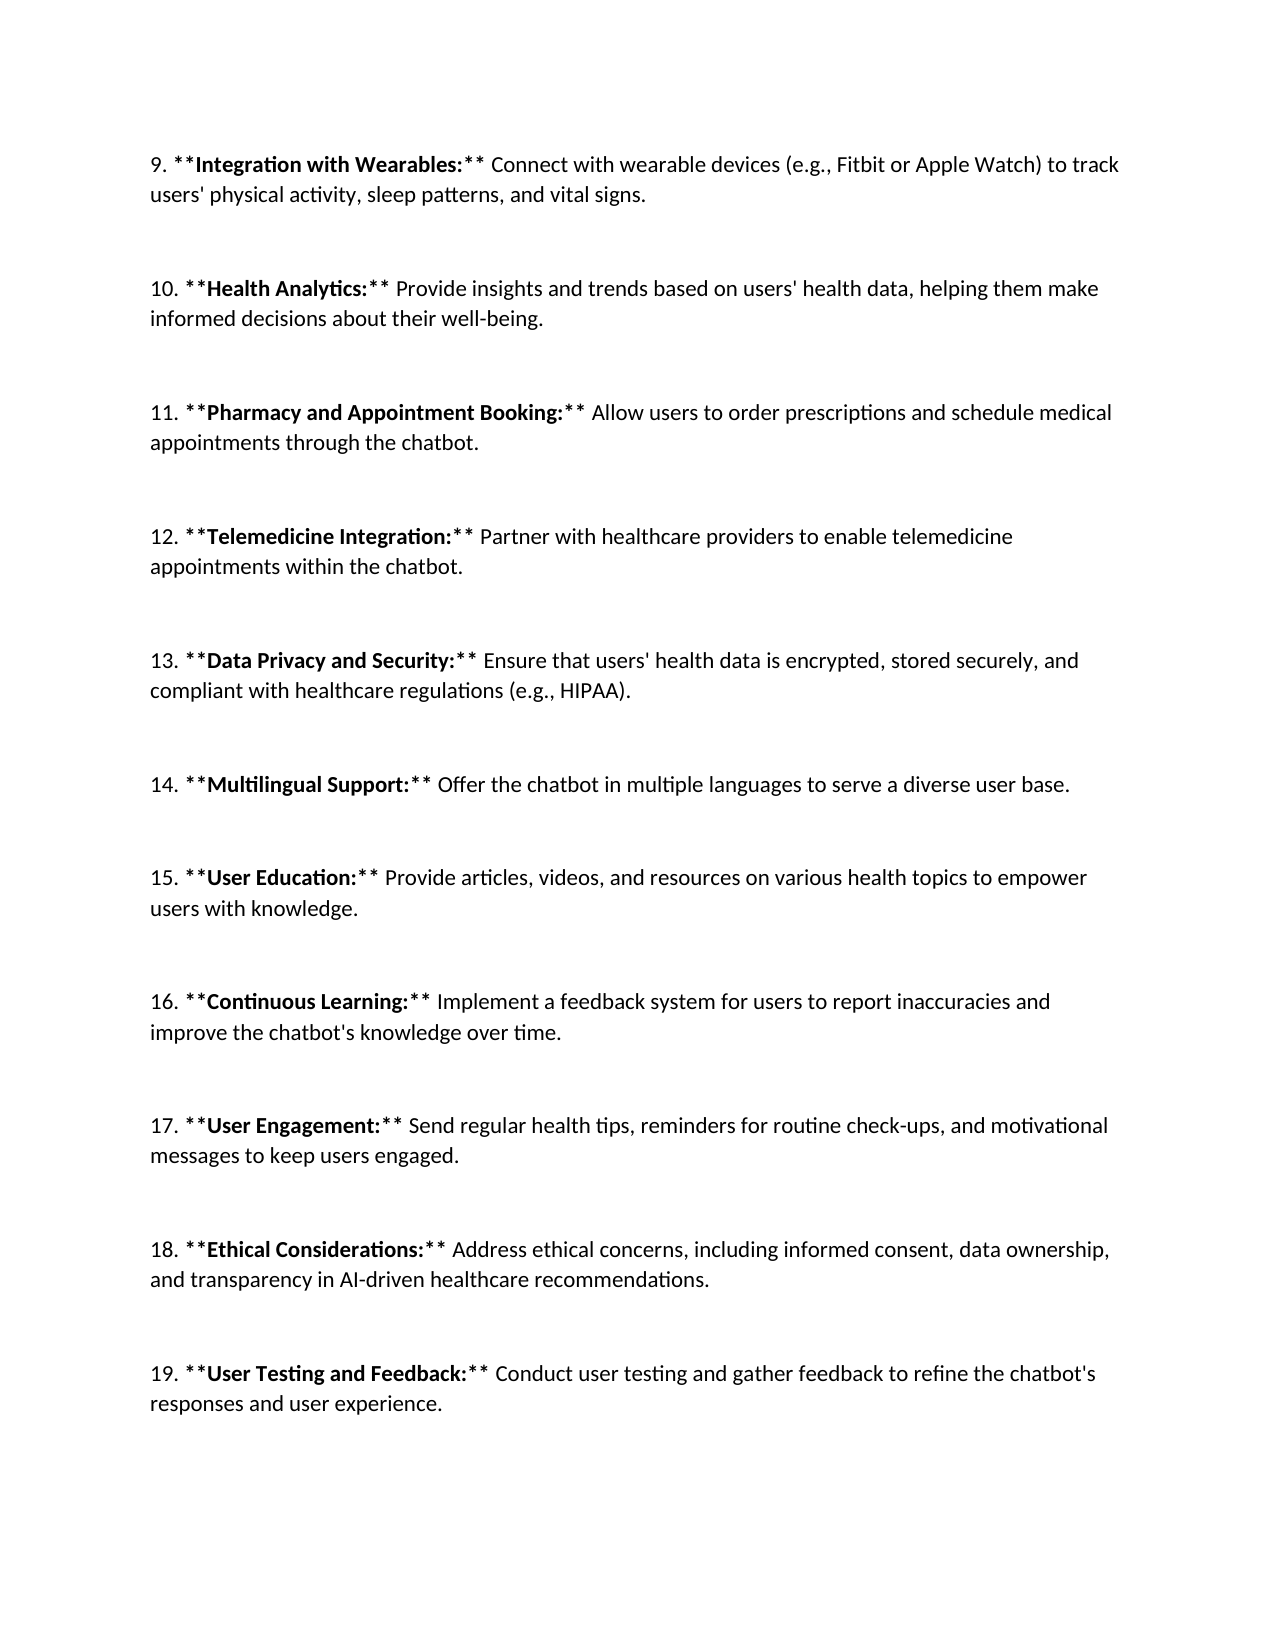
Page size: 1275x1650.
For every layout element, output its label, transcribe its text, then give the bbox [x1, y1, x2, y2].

text 15. **User Education:** Provide articles, videos, and resources on various health topics to empower users with knowledge. [150, 863, 1125, 922]
text 13. **Data Privacy and Security:** Ensure that users' health data is encrypted, stored securely, and compliant with healthcare regulations (e.g., HIPAA). [150, 646, 1125, 704]
text 10. **Health Analytics:** Provide insights and trends based on users' health data, helping them make informed decisions about their well-being. [150, 274, 1125, 332]
text 19. **User Testing and Feedback:** Conduct user testing and gather feedback to refine the chatbot's responses and user experience. [150, 1359, 1125, 1418]
text 14. **Multilingual Support:** Offer the chatbot in multiple languages to serve a diverse user base. [150, 770, 1125, 798]
text 16. **Continuous Learning:** Implement a feedback system for users to report inaccuracies and improve the chatbot's knowledge over time. [150, 987, 1125, 1046]
text 9. **Integration with Wearables:** Connect with wearable devices (e.g., Fitbit or Apple Watch) to track users' physical activity, sleep patterns, and vital signs. [150, 150, 1125, 208]
text 17. **User Engagement:** Send regular health tips, reminders for routine check-ups, and motivational messages to keep users engaged. [150, 1111, 1125, 1170]
text 12. **Telemedicine Integration:** Partner with healthcare providers to enable telemedicine appointments within the chatbot. [150, 522, 1125, 580]
text 11. **Pharmacy and Appointment Booking:** Allow users to order prescriptions and schedule medical appointments through the chatbot. [150, 398, 1125, 456]
text 18. **Ethical Considerations:** Address ethical concerns, including informed consent, data ownership, and transparency in AI-driven healthcare recommendations. [150, 1235, 1125, 1294]
